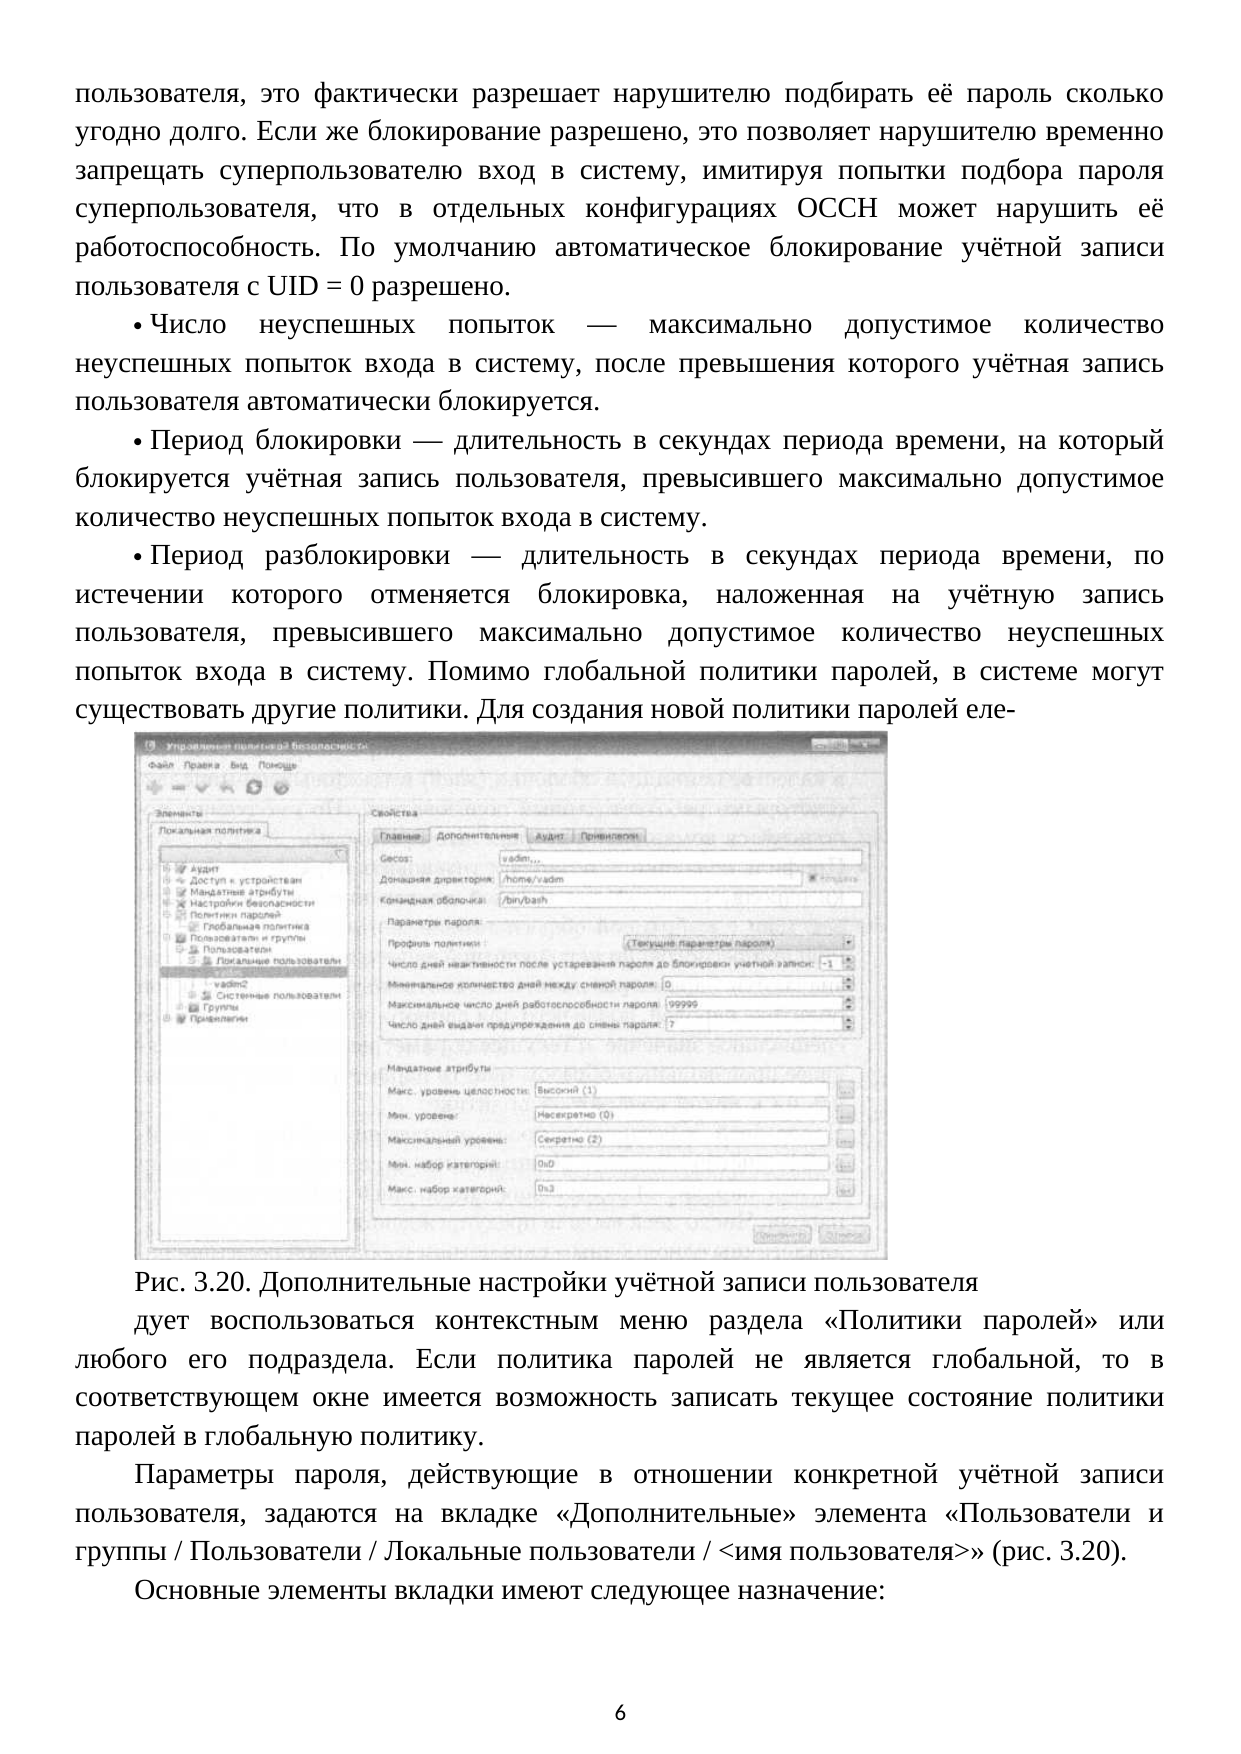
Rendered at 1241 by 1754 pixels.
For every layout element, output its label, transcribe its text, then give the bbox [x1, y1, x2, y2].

list Число неуспешных попыток — максимально допустимое количество неуспешных попыток входа в систему, после превышения которого учётная запись пользователя автоматически блокируется. [75, 306, 1165, 417]
list Период блокировки — длительность в секундах периода времени, на который блокируется учётная запись пользователя, превысившего максимально допустимое количество неуспешных попыток входа в систему. [75, 422, 1165, 532]
list Период разблокировки — длительность в секундах периода времени, по истечении которого отменяется блокировка, наложенная на учётную запись пользователя, превысившего максимально допустимое количество неуспешных попыток входа в систему. Помимо глобальной политики паролей, в системе могут существовать другие политики. Для создания новой политики паролей еле- [75, 537, 1165, 725]
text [75, 75, 1165, 301]
text дует воспользоваться контекстным меню раздела «Политики паролей» или любого его подраздела. Если политика паролей не является глобальной, то в соответствующем окне имеется возможность записать текущее состояние политики паролей в глобальную политику. [75, 1302, 1165, 1451]
text Параметры пароля, действующие в отношении конкретной учётной записи пользователя, задаются на вкладке «Дополнительные» элемента «Пользователи и группы / Пользователи / Локальные пользователи / <имя пользователя>» (рис. 3.20). [75, 1456, 1165, 1567]
text Основные элементы вкладки имеют следующее назначение: [75, 1572, 1165, 1606]
text Рис. 3.20. Дополнительные настройки учётной записи пользователя [75, 1264, 1165, 1297]
picture [134, 730, 888, 1260]
